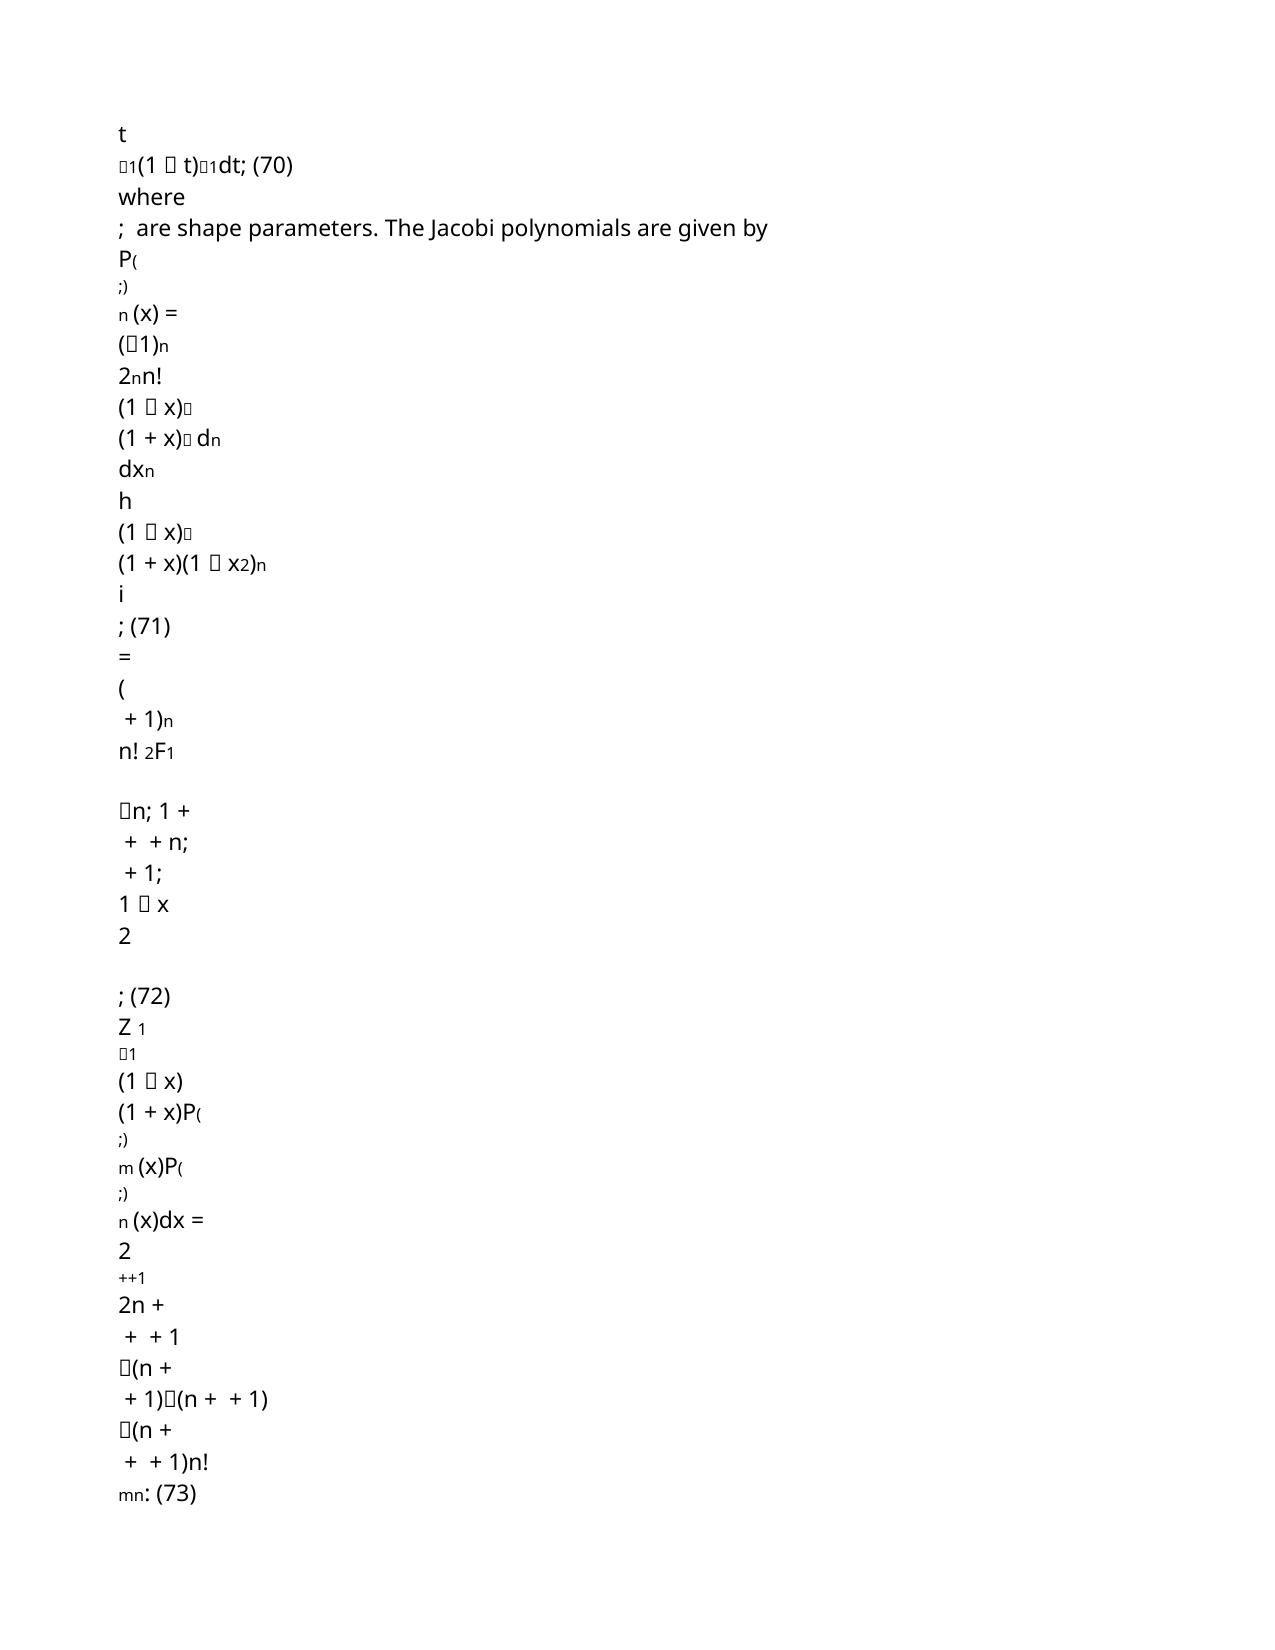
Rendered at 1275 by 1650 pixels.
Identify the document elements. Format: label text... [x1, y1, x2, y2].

text n (x)dx = [118, 1204, 1157, 1235]
text mn: (73) [118, 1477, 1157, 1508]
text ( + 1)n [118, 672, 1157, 734]
text 􀀀(n + + 1)􀀀(n + + 1) [118, 1352, 1157, 1414]
text (1 􀀀 x)􀀀 (1 + x)􀀀 dn [118, 391, 1157, 453]
text ; (72) [118, 979, 1157, 1011]
text Z 1 [118, 1011, 1157, 1042]
text h [118, 484, 1157, 516]
text where ; are shape parameters. The Jacobi polynomials are given by [118, 181, 1157, 243]
text dxn [118, 453, 1157, 484]
text (1 􀀀 x)􀀀 (1 + x)(1 􀀀 x2)n [118, 516, 1157, 578]
text i [118, 578, 1157, 609]
text 2nn! [118, 359, 1157, 391]
text n (x) = [118, 297, 1157, 328]
text 􀀀1 [118, 1042, 1157, 1065]
text = [118, 641, 1157, 672]
text n! 2F1 [118, 734, 1157, 766]
text 1 􀀀 x [118, 888, 1157, 919]
text 􀀀(n + + + 1)n! [118, 1414, 1157, 1477]
text 2n + + + 1 [118, 1289, 1157, 1352]
text ; (71) [118, 609, 1157, 641]
text m (x)P( ;) [118, 1150, 1157, 1204]
text P( ;) [118, 243, 1157, 297]
text (􀀀1)n [118, 328, 1157, 359]
text 2 ++1 [118, 1235, 1157, 1289]
text t 􀀀1(1 􀀀 t)􀀀1dt; (70) [118, 118, 1157, 181]
text 􀀀n; 1 + + + n; + 1; [118, 794, 1157, 888]
text (1 􀀀 x) (1 + x)P( ;) [118, 1065, 1157, 1150]
text 2 [118, 919, 1157, 951]
